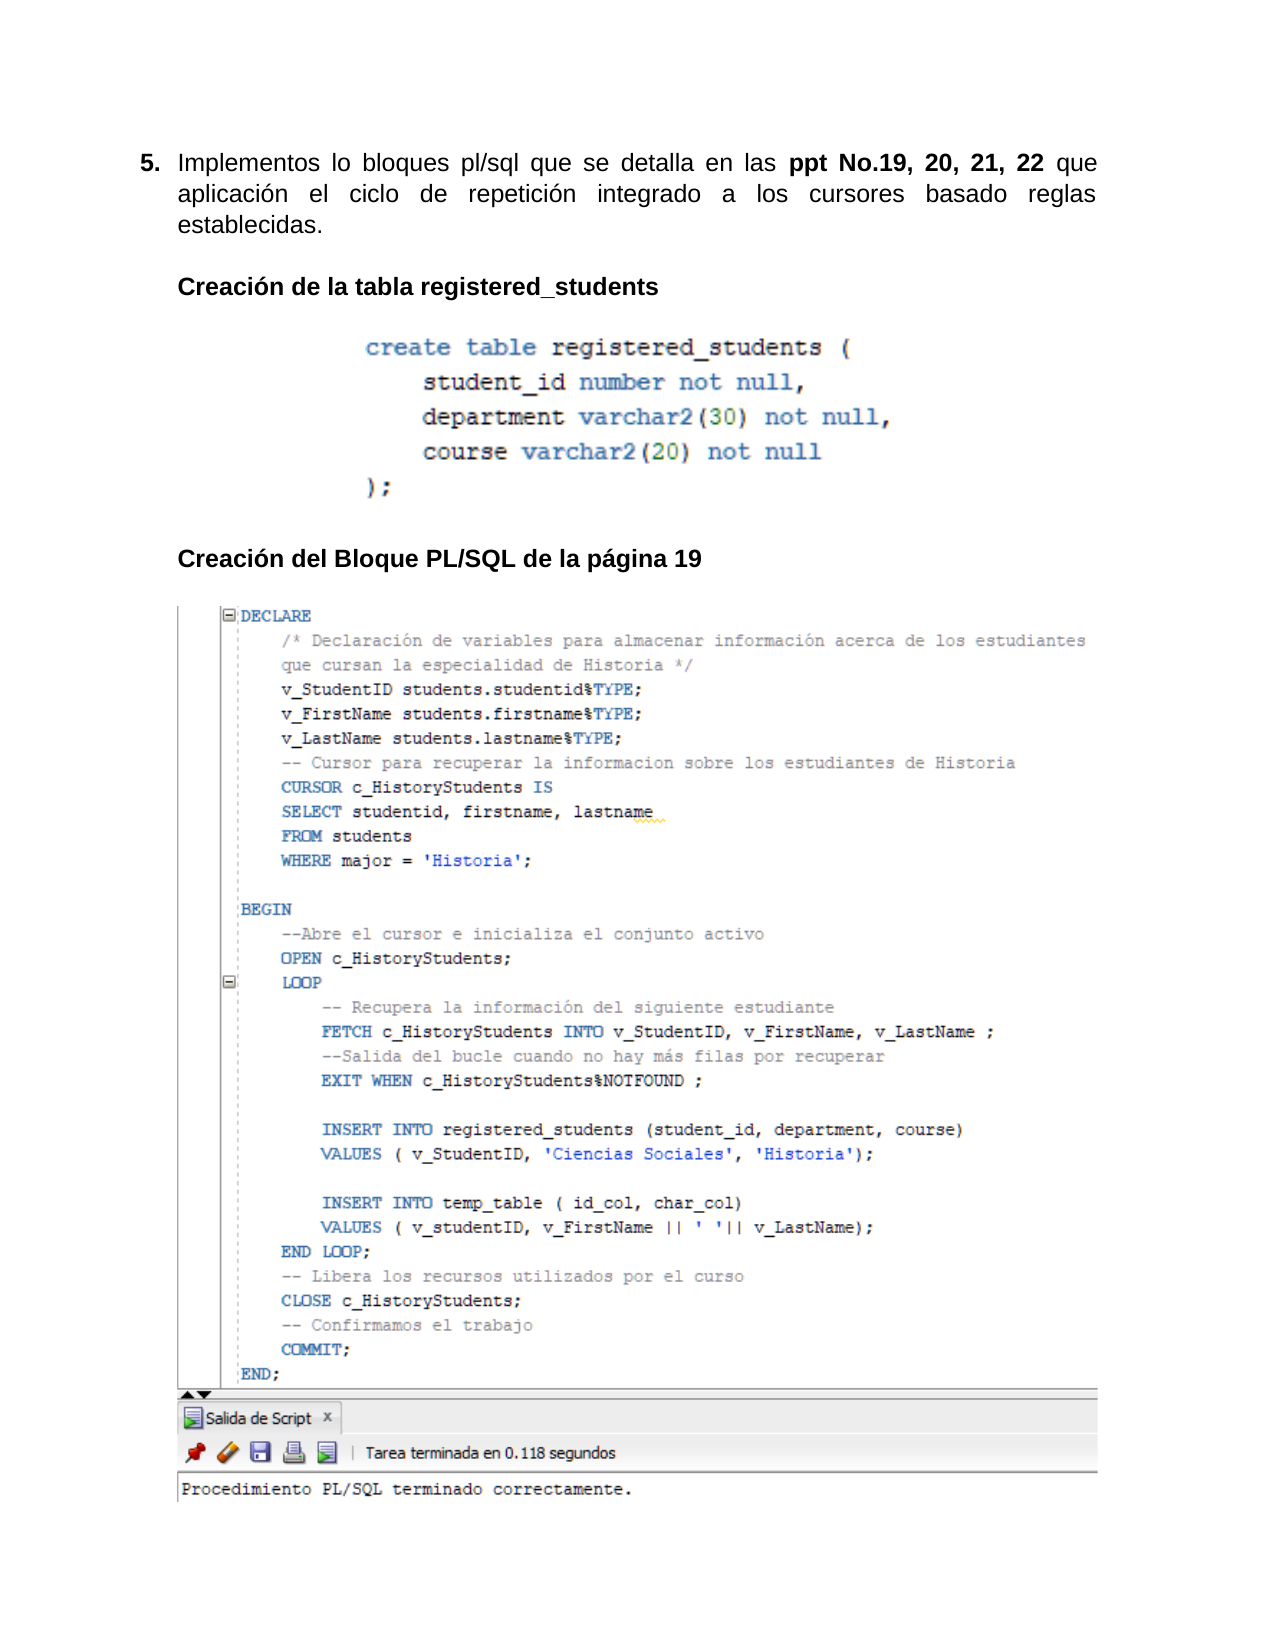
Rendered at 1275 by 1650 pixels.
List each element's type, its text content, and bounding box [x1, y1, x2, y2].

list Implementos lo bloques pl/sql que se detalla en las ppt No.19, 20, 21, 22 que aplicación el ciclo de repetición integrado a los cursores basado reglas establecidas. [140, 148, 1098, 238]
text Creación de la tabla registered_students [177, 272, 1098, 301]
picture [364, 333, 911, 511]
picture [177, 606, 1098, 1502]
text Creación del Bloque PL/SQL de la página 19 [177, 544, 1098, 573]
